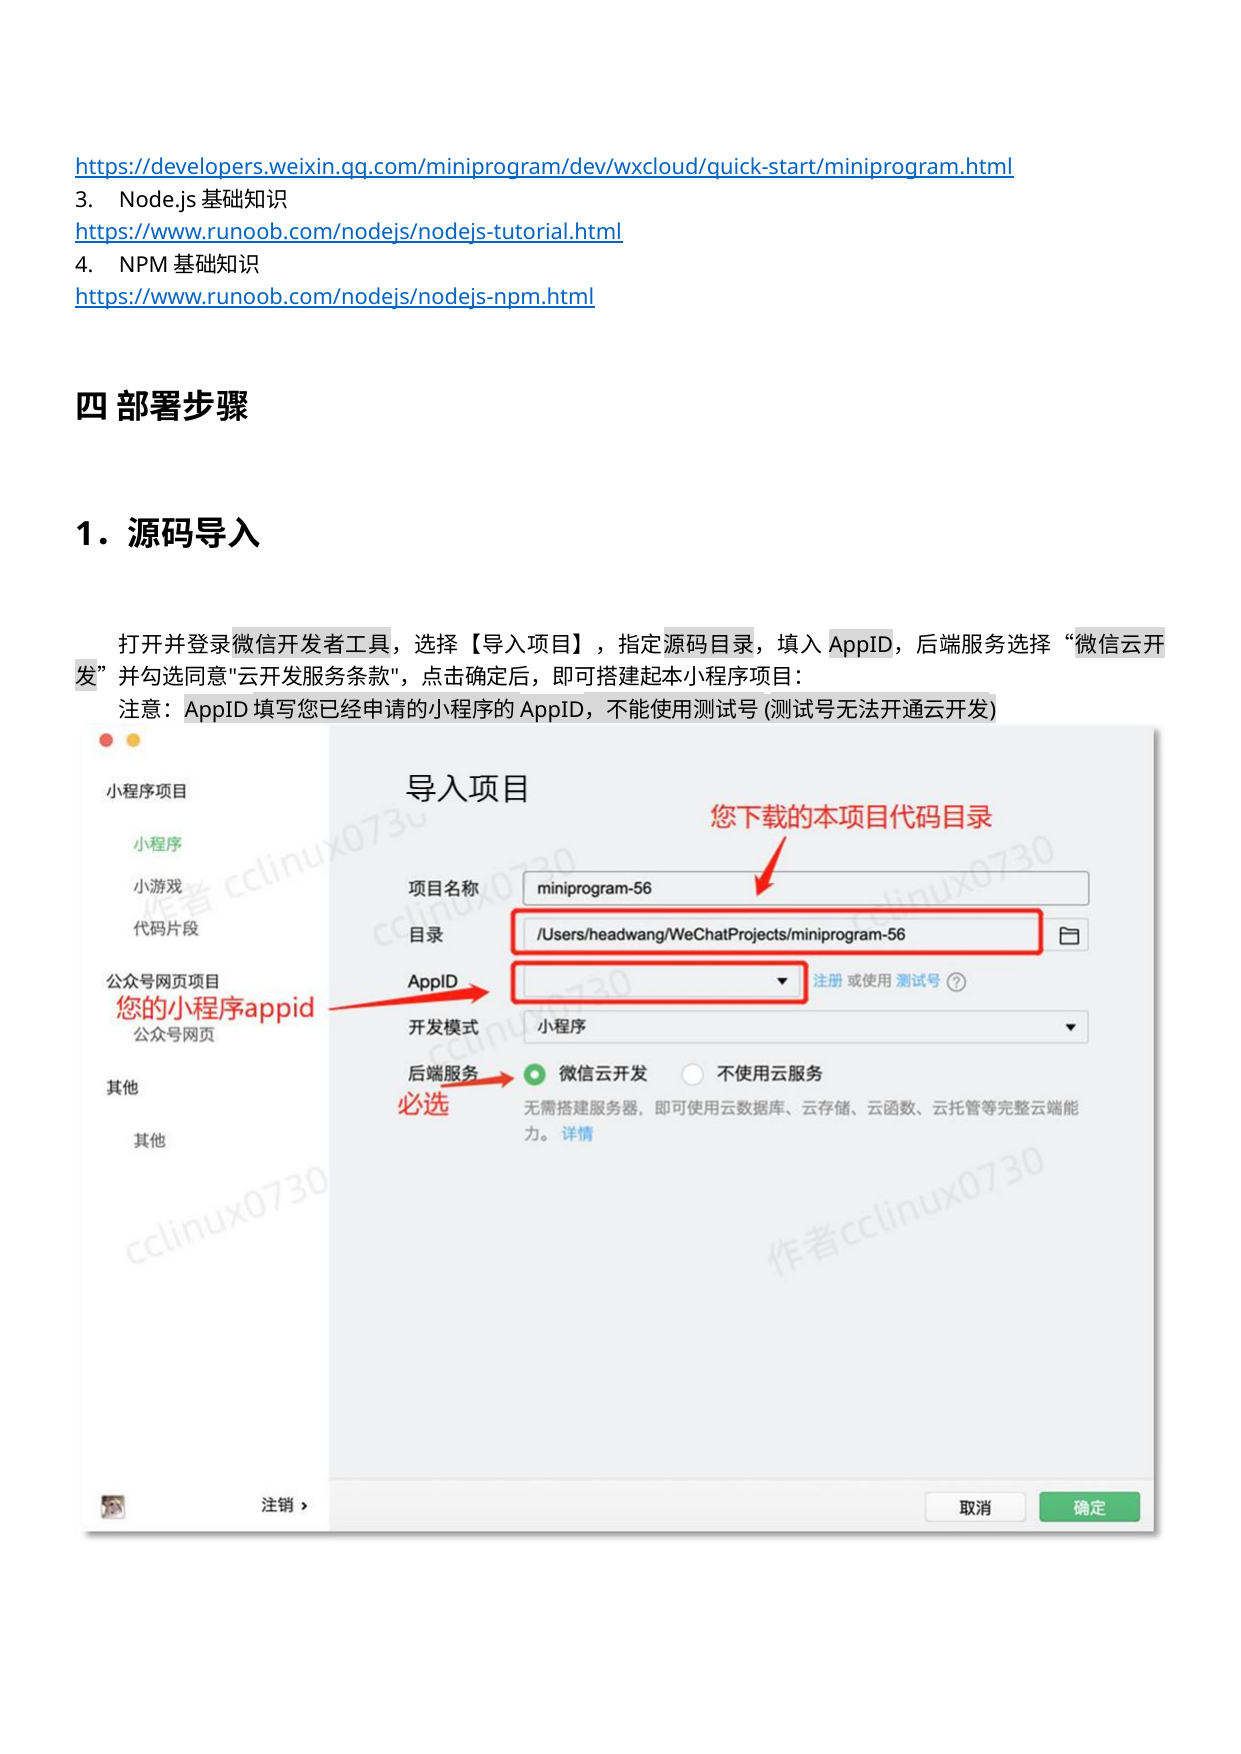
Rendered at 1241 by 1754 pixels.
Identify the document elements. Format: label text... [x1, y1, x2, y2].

text https://developers.weixin.qq.com/miniprogram/dev/wxcloud/quick-start/miniprogram.html [75, 149, 1165, 182]
text https://www.runoob.com/nodejs/nodejs-tutorial.html [75, 214, 1165, 247]
subtitle 1．源码导入 [75, 499, 1165, 564]
text 注意：AppID填写您已经申请的小程序的AppID，不能使用测试号 (测试号无法开通云开发) [75, 691, 1165, 723]
subtitle 四 部署步骤 [75, 372, 1165, 437]
text https://www.runoob.com/nodejs/nodejs-npm.html [75, 279, 1165, 312]
text 3. Node.js基础知识 [75, 182, 1165, 214]
text 4. NPM基础知识 [75, 247, 1165, 279]
picture [75, 723, 1166, 1548]
text 打开并登录微信开发者工具，选择【导入项目】，指定源码目录，填入 AppID，后端服务选择“微信云开发”并勾选同意"云开发服务条款"，点击确定后，即可搭建起本小程序项目： [75, 626, 1165, 691]
